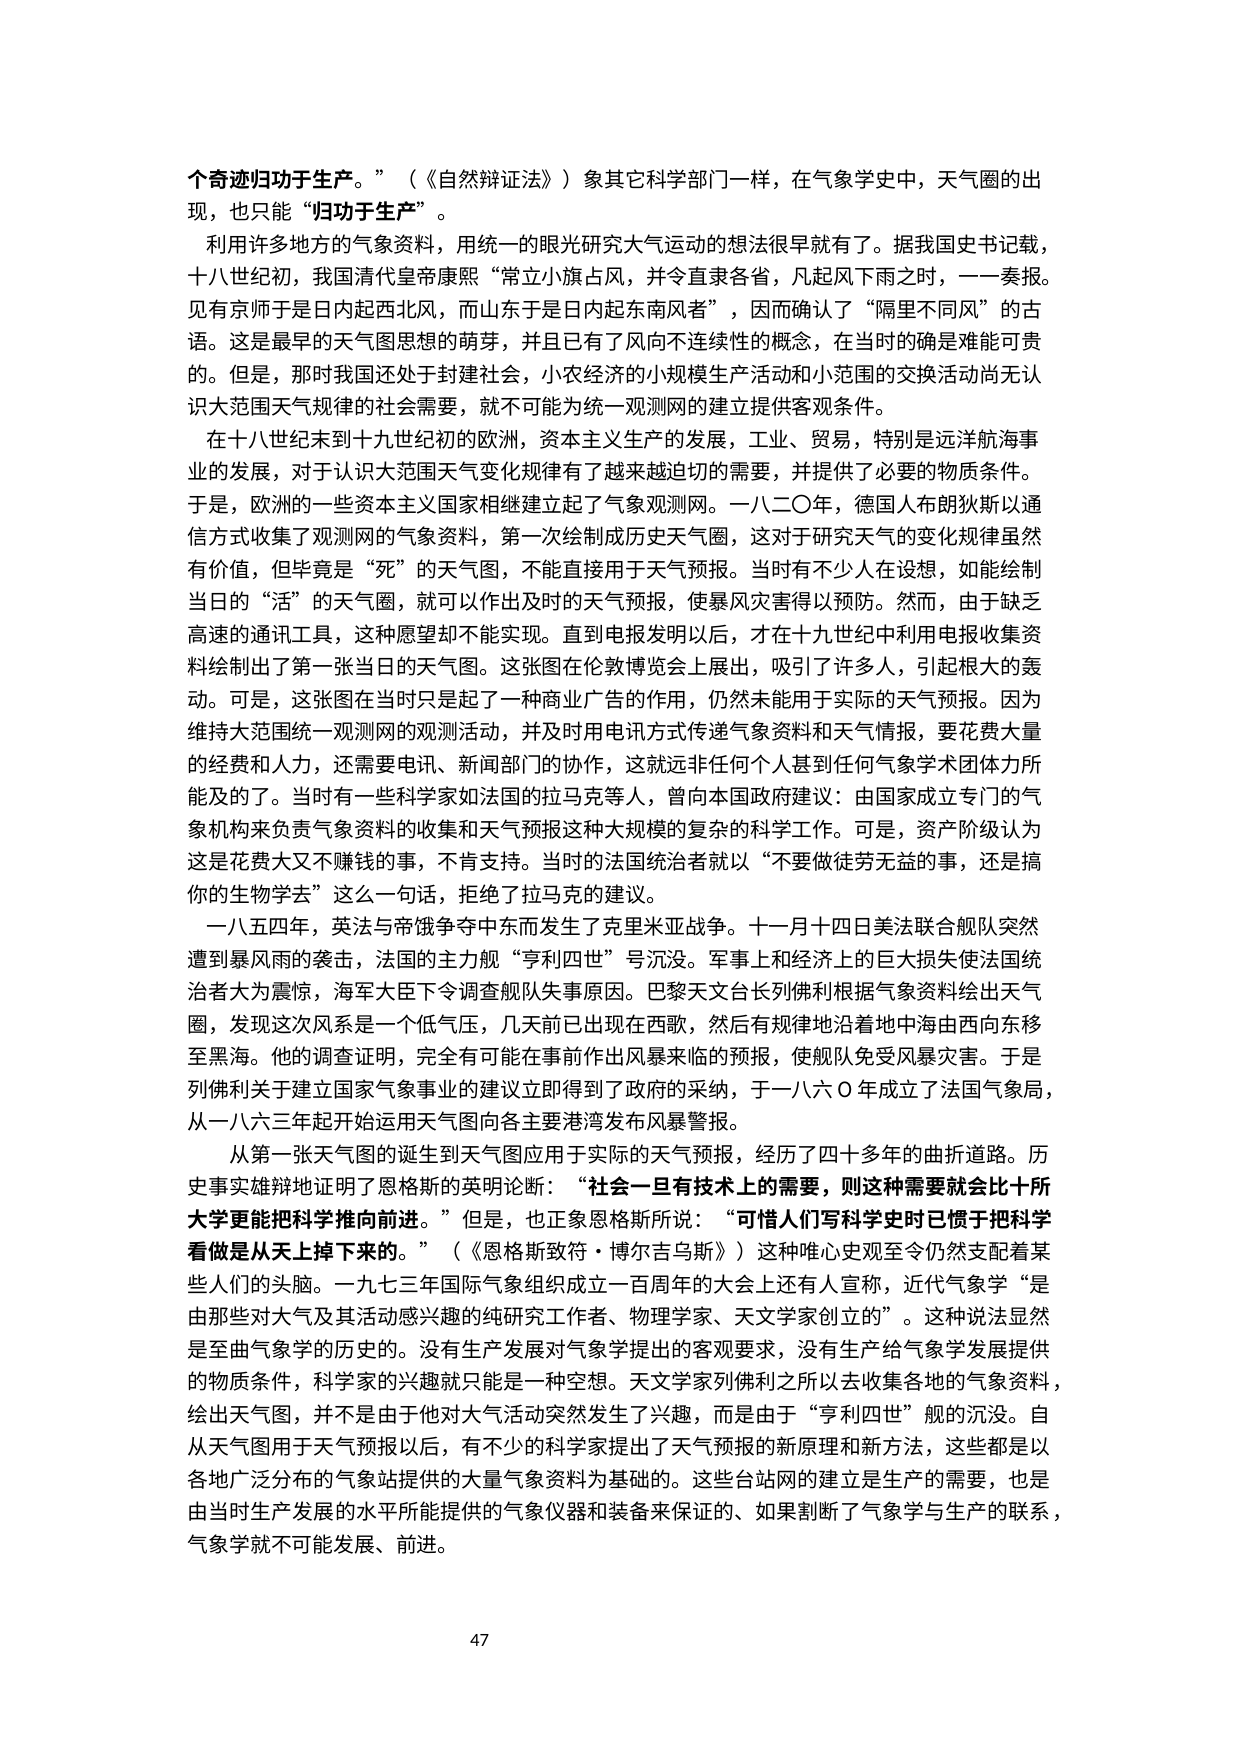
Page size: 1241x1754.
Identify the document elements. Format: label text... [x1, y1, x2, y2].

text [187, 162, 1053, 227]
text 一八五四年，英法与帝饿争夺中东而发生了克里米亚战争。十一月十四日美法联合舰队突然遭到暴风雨的袭击，法国的主力舰“亨利四世”号沉没。军事上和经济上的巨大损失使法国统治者大为震惊，海军大臣下令调查舰队失事原因。巴黎天文台长列佛利根据气象资料绘出天气圈，发现这次风系是一个低气压，几天前已出现在西歌，然后有规律地沿着地中海由西向东移至黑海。他的调查证明，完全有可能在事前作出风暴来临的预报，使舰队免受风暴灾害。于是列佛利关于建立国家气象事业的建议立即得到了政府的采纳，于一八六O年成立了法国气象局，从一八六三年起开始运用天气图向各主要港湾发布风暴警报。 [187, 909, 1053, 1137]
text 从第一张天气图的诞生到天气图应用于实际的天气预报，经历了四十多年的曲折道路。历史事实雄辩地证明了恩格斯的英明论断：“社会一旦有技术上的需要，则这种需要就会比十所大学更能把科学推向前进。”但是，也正象恩格斯所说：“可惜人们写科学史时已惯于把科学看做是从天上掉下来的。”（《恩格斯致符·博尔吉乌斯》）这种唯心史观至令仍然支配着某些人们的头脑。一九七三年国际气象组织成立一百周年的大会上还有人宣称，近代气象学“是由那些对大气及其活动感兴趣的纯研究工作者、物理学家、天文学家创立的”。这种说法显然是至曲气象学的历史的。没有生产发展对气象学提出的客观要求，没有生产给气象学发展提供的物质条件，科学家的兴趣就只能是一种空想。天文学家列佛利之所以去收集各地的气象资料，绘出天气图，并不是由于他对大气活动突然发生了兴趣，而是由于“亨利四世”舰的沉没。自从天气图用于天气预报以后，有不少的科学家提出了天气预报的新原理和新方法，这些都是以各地广泛分布的气象站提供的大量气象资料为基础的。这些台站网的建立是生产的需要，也是由当时生产发展的水平所能提供的气象仪器和装备来保证的、如果割断了气象学与生产的联系，气象学就不可能发展、前进。 [187, 1137, 1053, 1559]
text 利用许多地方的气象资料，用统一的眼光研究大气运动的想法很早就有了。据我国史书记载，十八世纪初，我国清代皇帝康熙“常立小旗占风，并令直隶各省，凡起风下雨之时，一一奏报。见有京师于是日内起西北风，而山东于是日内起东南风者”，因而确认了“隔里不同风”的古语。这是最早的天气图思想的萌芽，并且已有了风向不连续性的概念，在当时的确是难能可贵的。但是，那时我国还处于封建社会，小农经济的小规模生产活动和小范围的交换活动尚无认识大范围天气规律的社会需要，就不可能为统一观测网的建立提供客观条件。 [187, 227, 1053, 422]
text 在十八世纪末到十九世纪初的欧洲，资本主义生产的发展，工业、贸易，特别是远洋航海事业的发展，对于认识大范围天气变化规律有了越来越迫切的需要，并提供了必要的物质条件。于是，欧洲的一些资本主义国家相继建立起了气象观测网。一八二〇年，德国人布朗狄斯以通信方式收集了观测网的气象资料，第一次绘制成历史天气圈，这对于研究天气的变化规律虽然有价值，但毕竟是“死”的天气图，不能直接用于天气预报。当时有不少人在设想，如能绘制当日的“活”的天气圈，就可以作出及时的天气预报，使暴风灾害得以预防。然而，由于缺乏高速的通讯工具，这种愿望却不能实现。直到电报发明以后，才在十九世纪中利用电报收集资料绘制出了第一张当日的天气图。这张图在伦敦博览会上展出，吸引了许多人，引起根大的轰动。可是，这张图在当时只是起了一种商业广告的作用，仍然未能用于实际的天气预报。因为维持大范围统一观测网的观测活动，并及时用电讯方式传递气象资料和天气情报，要花费大量的经费和人力，还需要电讯、新闻部门的协作，这就远非任何个人甚到任何气象学术团体力所能及的了。当时有一些科学家如法国的拉马克等人，曾向本国政府建议：由国家成立专门的气象机构来负责气象资料的收集和天气预报这种大规模的复杂的科学工作。可是，资产阶级认为这是花费大又不赚钱的事，不肯支持。当时的法国统治者就以“不要做徒劳无益的事，还是搞你的生物学去”这么一句话，拒绝了拉马克的建议。 [187, 422, 1053, 909]
